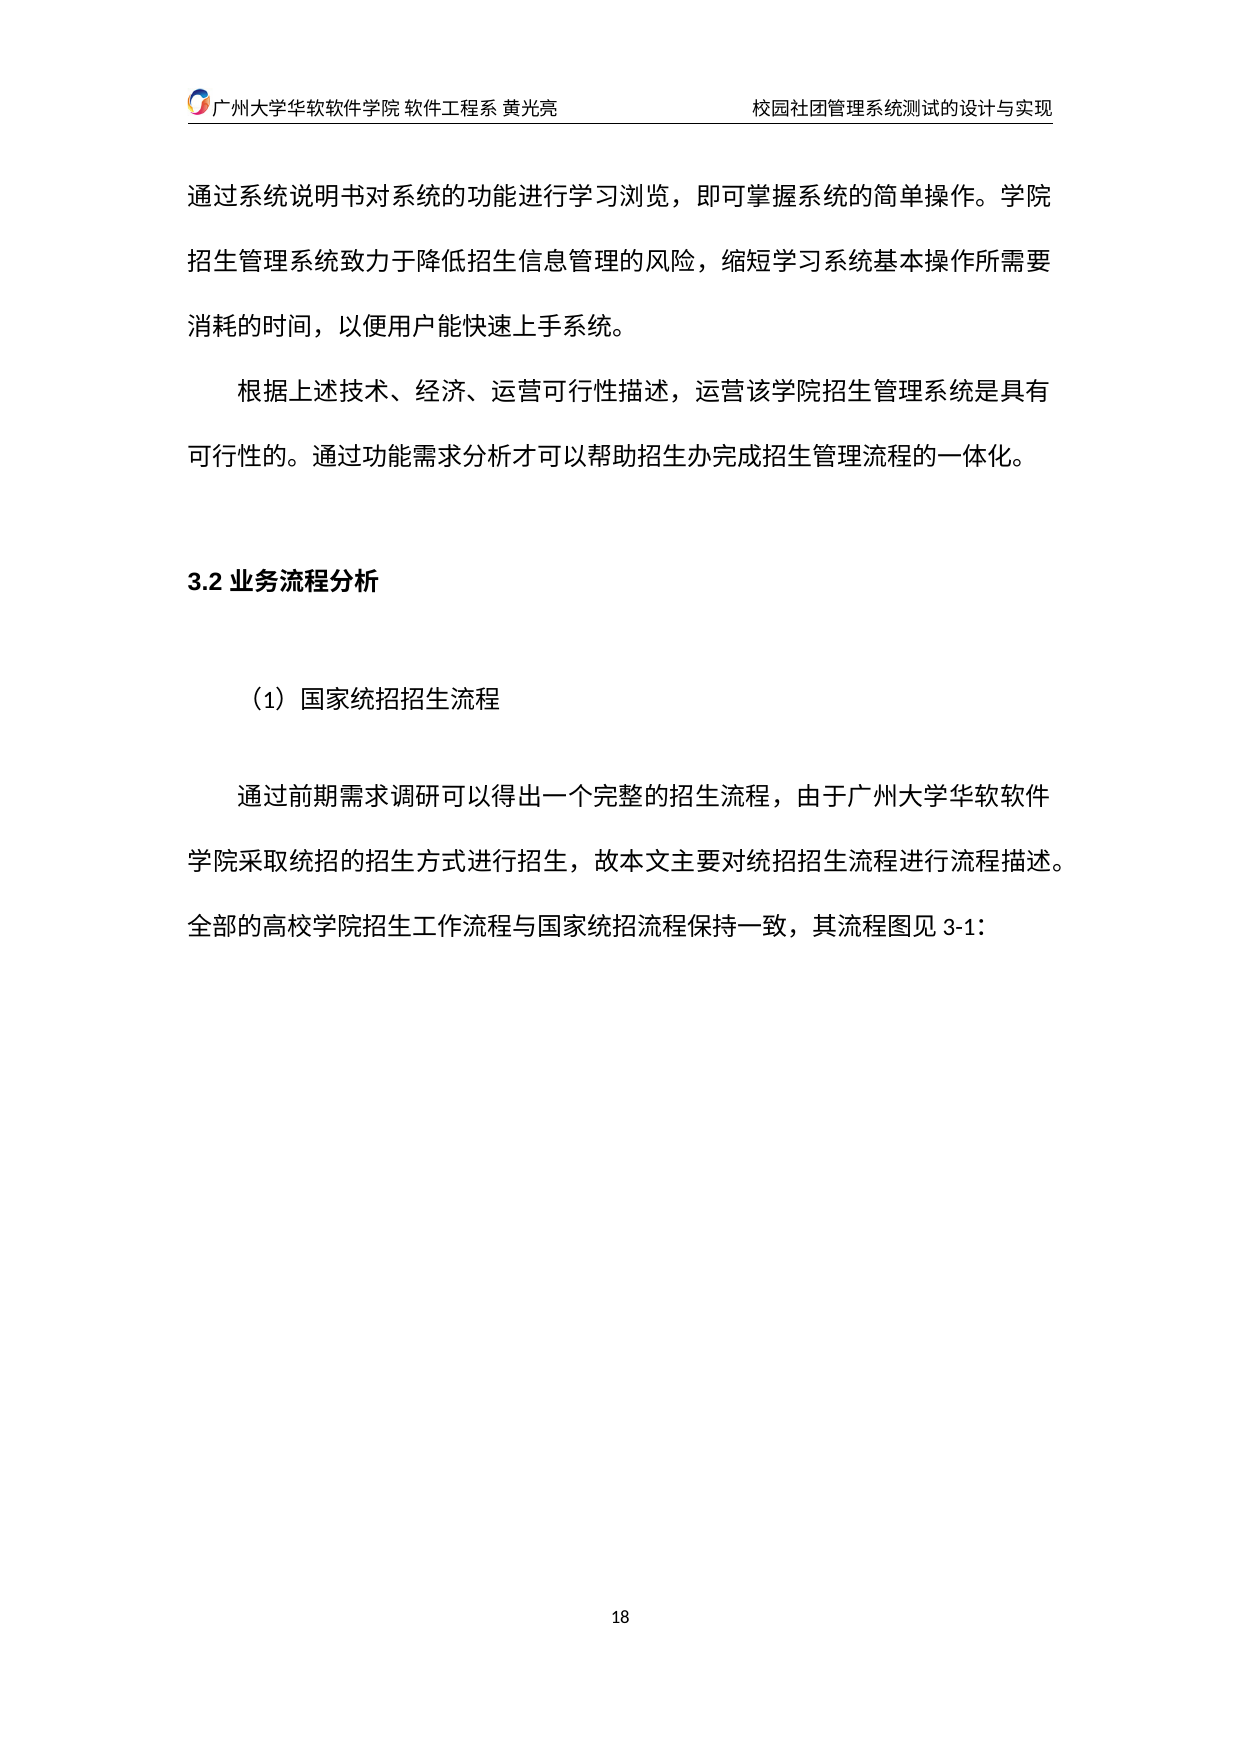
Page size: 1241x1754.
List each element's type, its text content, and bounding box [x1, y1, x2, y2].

text 根据上述技术、经济、运营可行性描述，运营该学院招生管理系统是具有可行性的。通过功能需求分析才可以帮助招生办完成招生管理流程的一体化。 [187, 357, 1053, 487]
subtitle 3.2 业务流程分析 [187, 547, 1053, 612]
picture [187, 88, 213, 116]
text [187, 162, 1053, 357]
text （1）国家统招招生流程 [187, 665, 1053, 730]
text 通过前期需求调研可以得出一个完整的招生流程，由于广州大学华软软件学院采取统招的招生方式进行招生，故本文主要对统招招生流程进行流程描述。全部的高校学院招生工作流程与国家统招流程保持一致，其流程图见3-1： [187, 762, 1053, 957]
